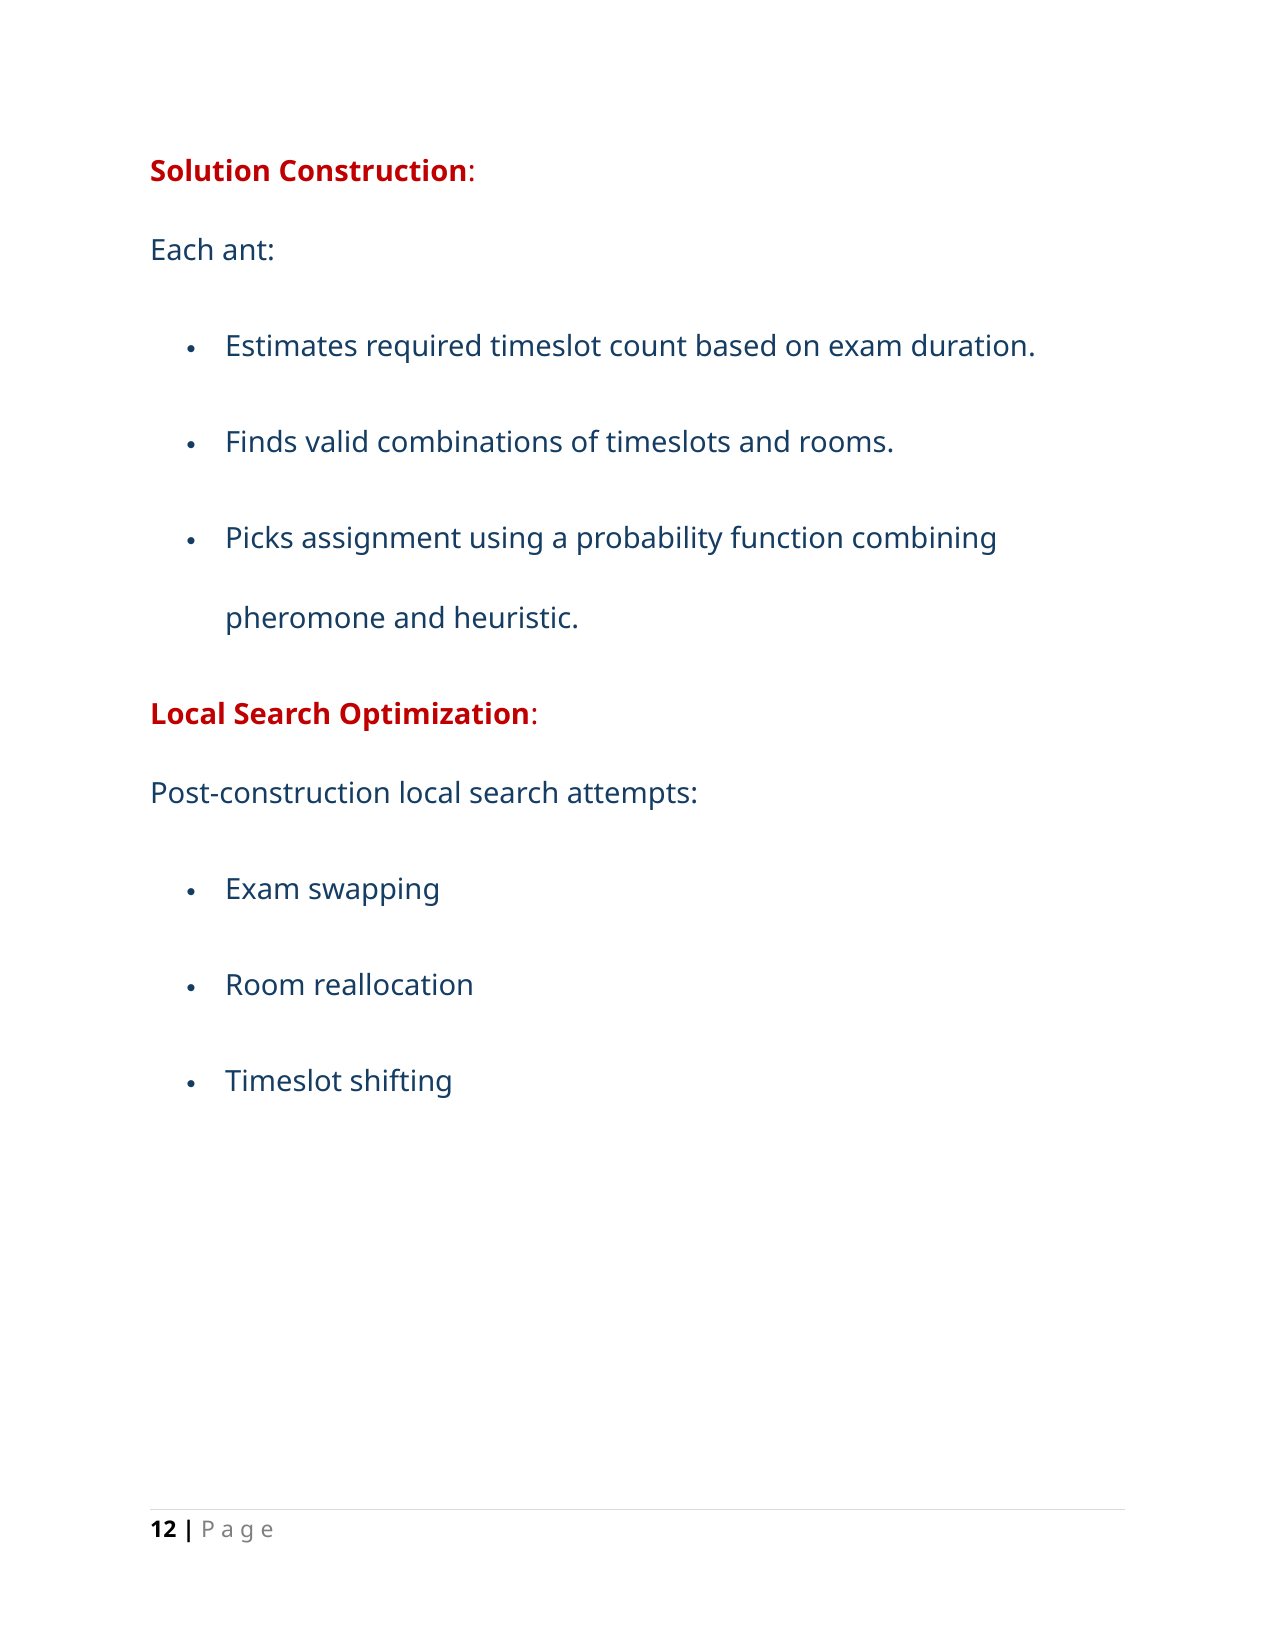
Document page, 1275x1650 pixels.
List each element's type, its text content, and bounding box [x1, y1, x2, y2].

list Estimates required timeslot count based on exam duration. [187, 325, 1125, 365]
text Local Search Optimization: Post-construction local search attempts: [150, 693, 1125, 812]
list Exam swapping [187, 868, 1125, 908]
list Finds valid combinations of timeslots and rooms. [187, 421, 1125, 461]
list Timeslot shifting [187, 1060, 1125, 1100]
list Picks assignment using a probability function combining pheromone and heuristic. [187, 517, 1125, 637]
list Room reallocation [187, 964, 1125, 1004]
text Solution Construction: Each ant: [150, 150, 1125, 269]
